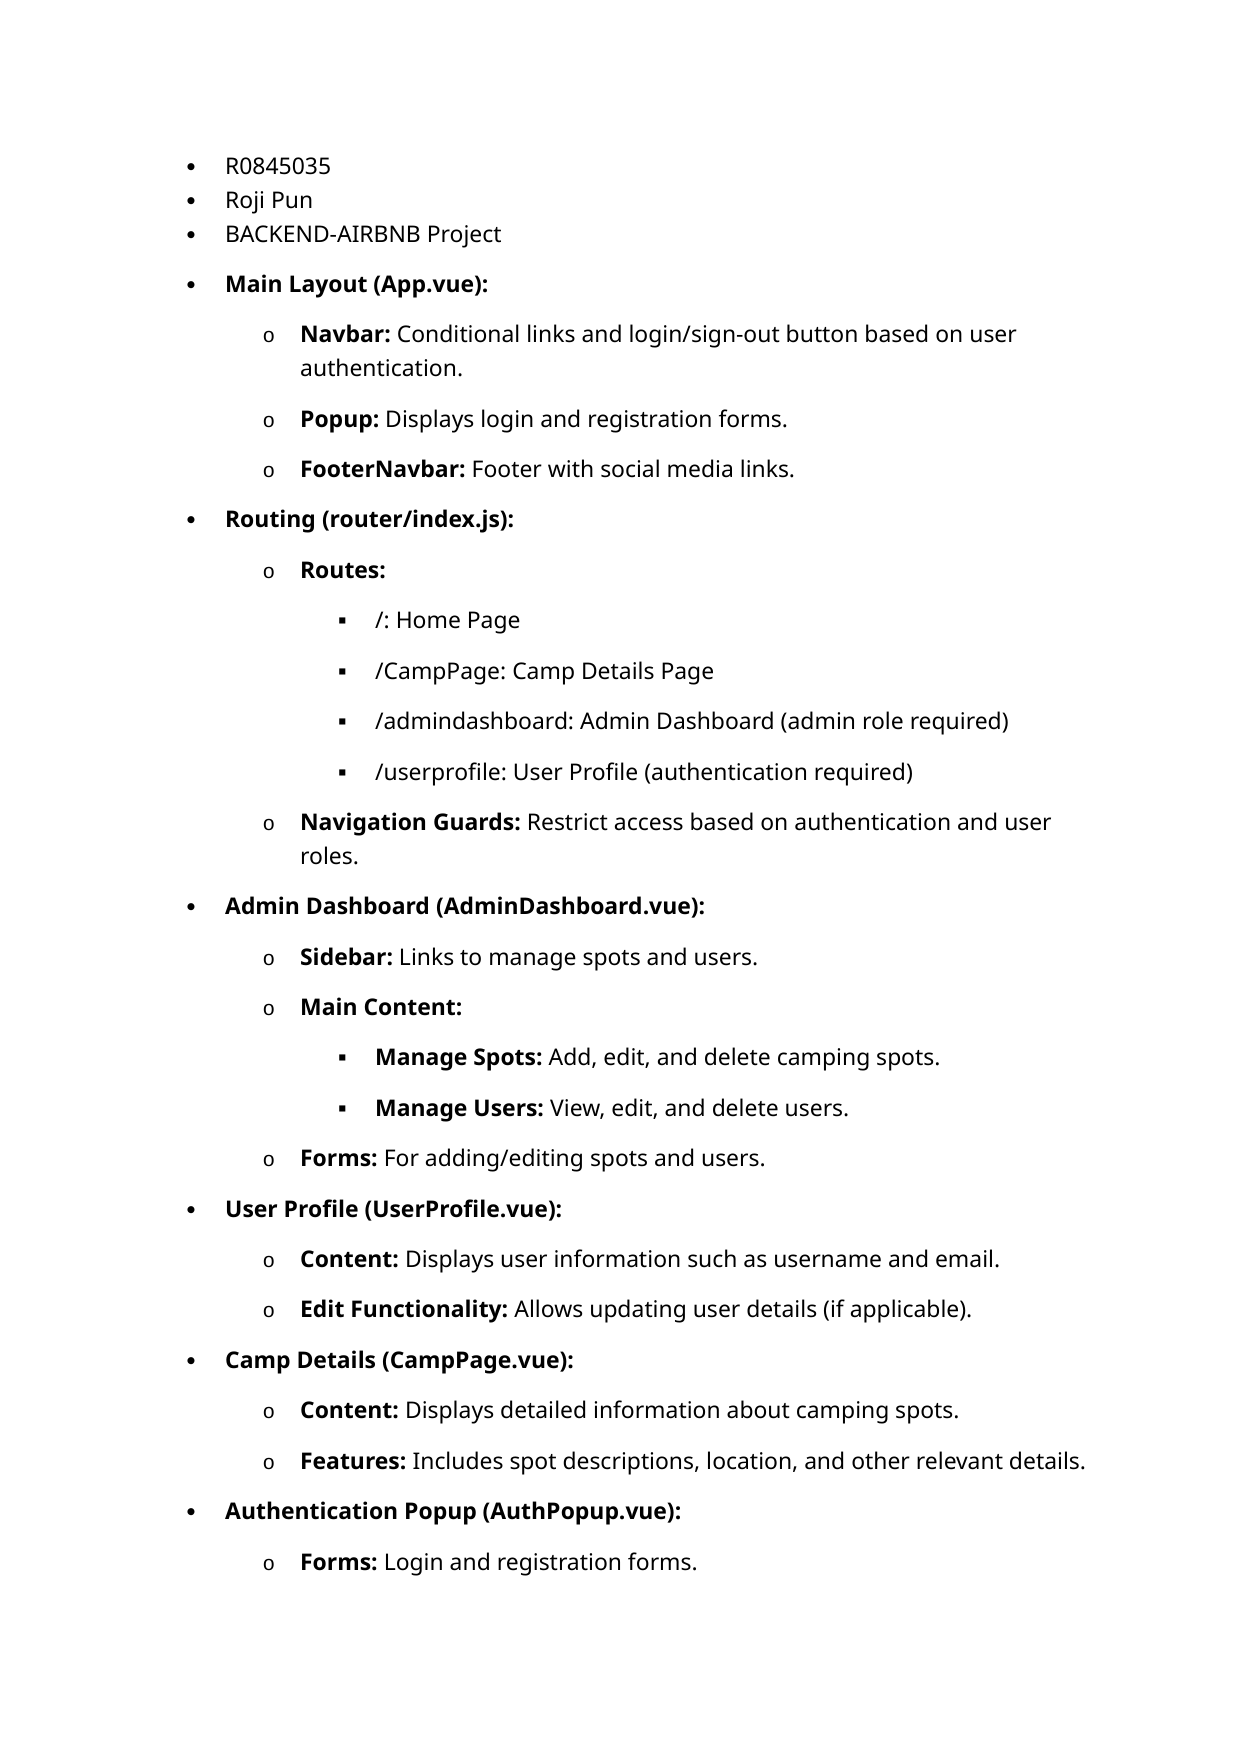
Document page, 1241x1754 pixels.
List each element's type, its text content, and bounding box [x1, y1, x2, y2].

list Manage Spots: Add, edit, and delete camping spots. [337, 1041, 1090, 1072]
list Navigation Guards: Restrict access based on authentication and user roles. [262, 806, 1090, 871]
list /userprofile: User Profile (authentication required) [337, 755, 1090, 787]
list /admindashboard: Admin Dashboard (admin role required) [337, 705, 1090, 736]
list Forms: Login and registration forms. [262, 1545, 1090, 1577]
list Main Content: [262, 991, 1090, 1022]
list Content: Displays detailed information about camping spots. [262, 1394, 1090, 1425]
list User Profile (UserProfile.vue): [187, 1192, 1090, 1224]
list Manage Users: View, edit, and delete users. [337, 1092, 1090, 1123]
list /CampPage: Camp Details Page [337, 654, 1090, 686]
list Authentication Popup (AuthPopup.vue): [187, 1495, 1090, 1526]
list Forms: For adding/editing spots and users. [262, 1142, 1090, 1173]
list BACKEND-AIRBNB Project [187, 217, 1090, 249]
list /: Home Page [337, 604, 1090, 635]
list Routes: [262, 554, 1090, 585]
list Content: Displays user information such as username and email. [262, 1243, 1090, 1274]
list Popup: Displays login and registration forms. [262, 402, 1090, 434]
list Navbar: Conditional links and login/sign-out button based on user authentication. [262, 318, 1090, 383]
list FooterNavbar: Footer with social media links. [262, 453, 1090, 484]
list Features: Includes spot descriptions, location, and other relevant details. [262, 1444, 1090, 1476]
list R0845035 [187, 150, 1090, 181]
list Sidebar: Links to manage spots and users. [262, 940, 1090, 972]
list Camp Details (CampPage.vue): [187, 1344, 1090, 1375]
list Routing (router/index.js): [187, 503, 1090, 534]
list Edit Functionality: Allows updating user details (if applicable). [262, 1293, 1090, 1324]
list Admin Dashboard (AdminDashboard.vue): [187, 890, 1090, 921]
list Main Layout (App.vue): [187, 268, 1090, 299]
list Roji Pun [187, 184, 1090, 215]
